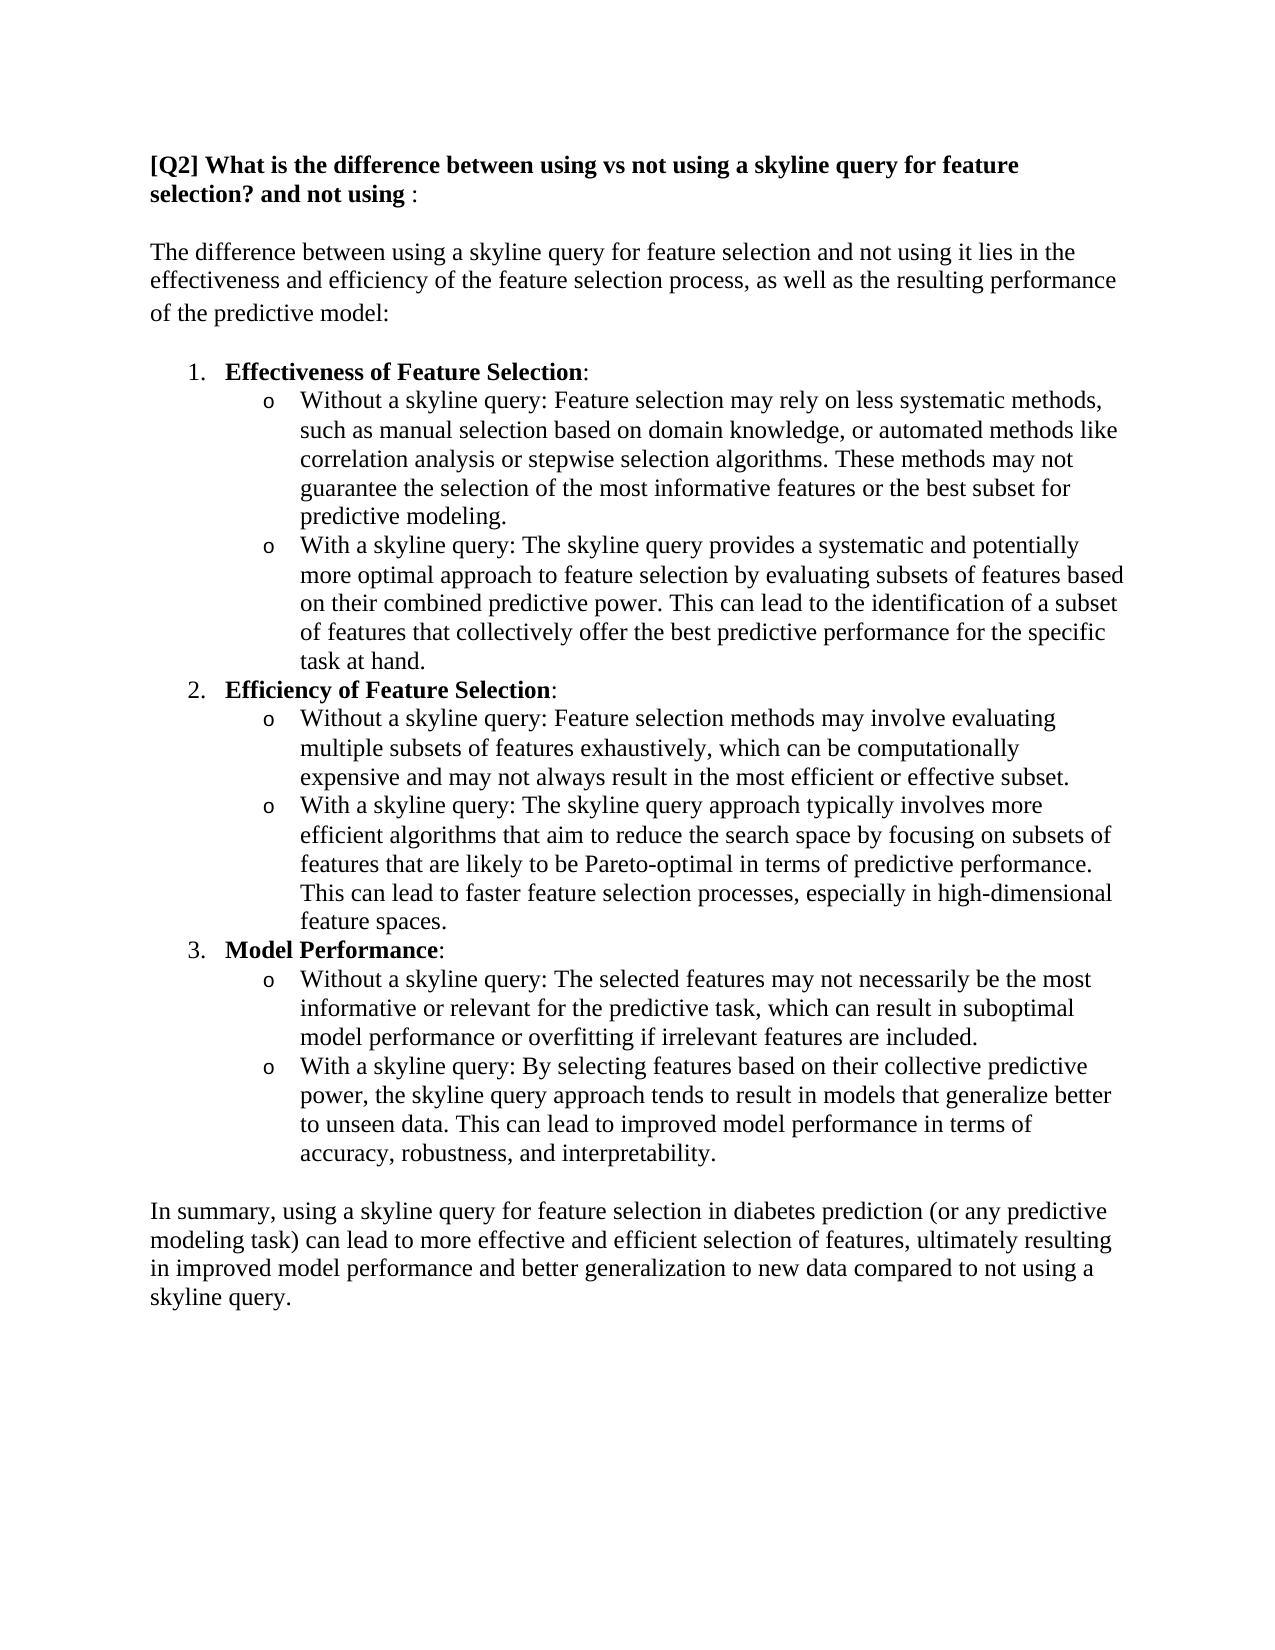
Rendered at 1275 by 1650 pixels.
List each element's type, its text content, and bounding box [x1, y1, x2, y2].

list With a skyline query: The skyline query approach typically involves more efficient algorithms that aim to reduce the search space by focusing on subsets of features that are likely to be Pareto-optimal in terms of predictive performance. This can lead to faster feature selection processes, especially in high-dimensional feature spaces. [262, 791, 1125, 935]
text The difference between using a skyline query for feature selection and not using it lies in the effectiveness and efficiency of the feature selection process, as well as the resulting performance of the predictive model: [150, 237, 1125, 328]
text [Q2] What is the difference between using vs not using a skyline query for feature selection? and not using : [150, 150, 1125, 207]
list Without a skyline query: Feature selection may rely on less systematic methods, such as manual selection based on domain knowledge, or automated methods like correlation analysis or stepwise selection algorithms. These methods may not guarantee the selection of the most informative features or the best subset for predictive modeling. [262, 386, 1125, 530]
list Efficiency of Feature Selection: [187, 675, 1125, 703]
list Effectiveness of Feature Selection: [187, 357, 1125, 386]
list Without a skyline query: The selected features may not necessarily be the most informative or relevant for the predictive task, which can result in suboptimal model performance or overfitting if irrelevant features are included. [262, 964, 1125, 1051]
list Model Performance: [187, 935, 1125, 964]
list With a skyline query: By selecting features based on their collective predictive power, the skyline query approach tends to result in models that generalize better to unseen data. This can lead to improved model performance in terms of accuracy, robustness, and interpretability. [262, 1051, 1125, 1167]
text In summary, using a skyline query for feature selection in diabetes prediction (or any predictive modeling task) can lead to more effective and efficient selection of features, ultimately resulting in improved model performance and better generalization to new data compared to not using a skyline query. [150, 1196, 1125, 1311]
list With a skyline query: The skyline query provides a systematic and potentially more optimal approach to feature selection by evaluating subsets of features based on their combined predictive power. This can lead to the identification of a subset of features that collectively offer the best predictive performance for the specific task at hand. [262, 530, 1125, 675]
list Without a skyline query: Feature selection methods may involve evaluating multiple subsets of features exhaustively, which can be computationally expensive and may not always result in the most efficient or effective subset. [262, 703, 1125, 791]
